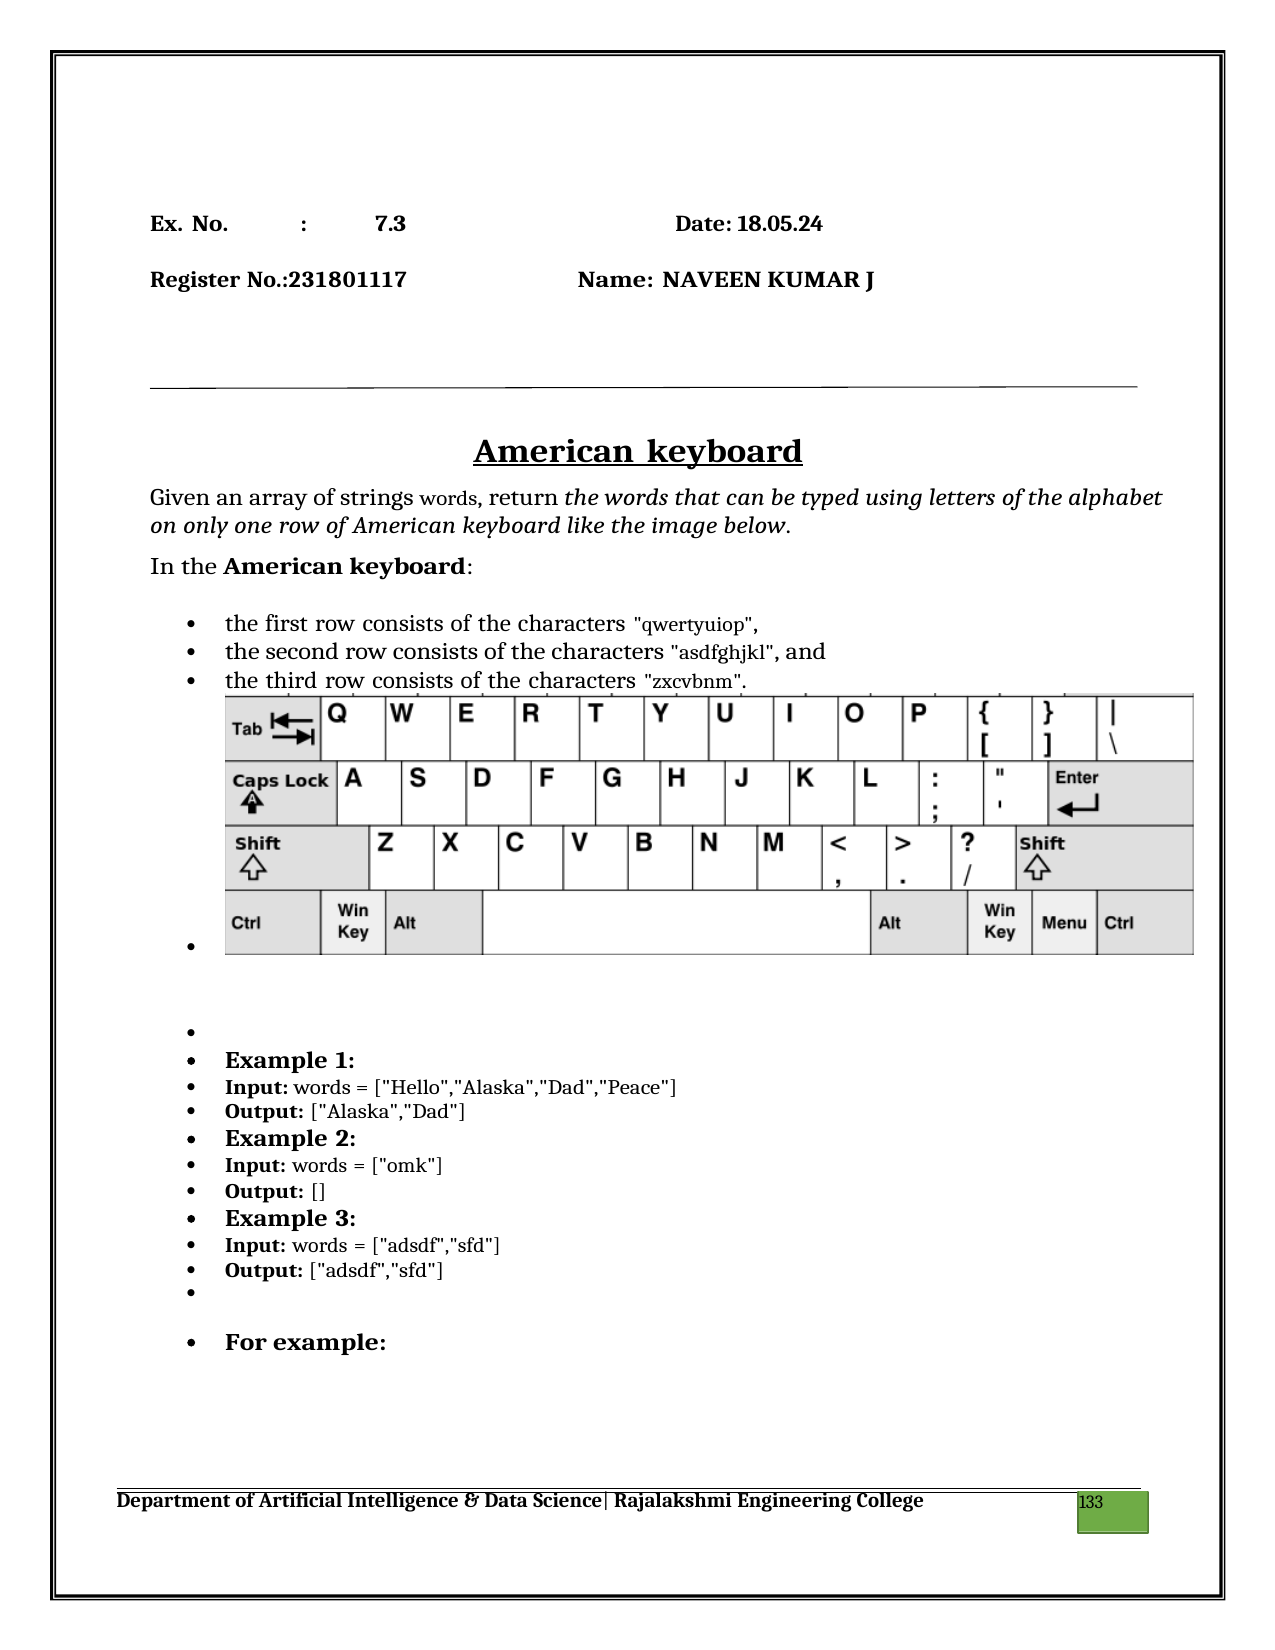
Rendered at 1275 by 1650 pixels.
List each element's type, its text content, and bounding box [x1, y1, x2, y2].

text In the American keyboard: [150, 553, 1204, 581]
list Input: words = ["omk"] [187, 1152, 1204, 1178]
list Example 3: [187, 1204, 1204, 1232]
text  [187, 1286, 1204, 1305]
list the first row consists of the characters "qwertyuiop", [187, 609, 1204, 637]
list Example 2: [187, 1124, 1204, 1152]
picture [225, 693, 1194, 955]
list Output: ["adsdf","sfd"] [187, 1257, 1204, 1283]
list the second row consists of the characters "asdfghjkl", and [187, 638, 1204, 666]
text Register No.:231801117 Name: NAVEEN KUMAR J [150, 267, 1204, 293]
text Ex. No. : 7.3 Date: 18.05.24 [150, 211, 1204, 237]
list For example: [187, 1328, 1204, 1356]
list Input: words = ["Hello","Alaska","Dad","Peace"] [187, 1074, 1204, 1099]
list the third row consists of the characters "zxcvbnm". [187, 666, 1204, 694]
subtitle American keyboard [467, 432, 809, 470]
list Output: [] [187, 1178, 1204, 1203]
text Given an array of strings words, return the words that can be typed using letters of the alphabet on only one row of American keyboard like the image below. [150, 483, 1177, 539]
list Example 1: [187, 1046, 1204, 1074]
list Output: ["Alaska","Dad"] [187, 1099, 1204, 1123]
list Input: words = ["adsdf","sfd"] [187, 1232, 1204, 1257]
text  [187, 1020, 1204, 1045]
